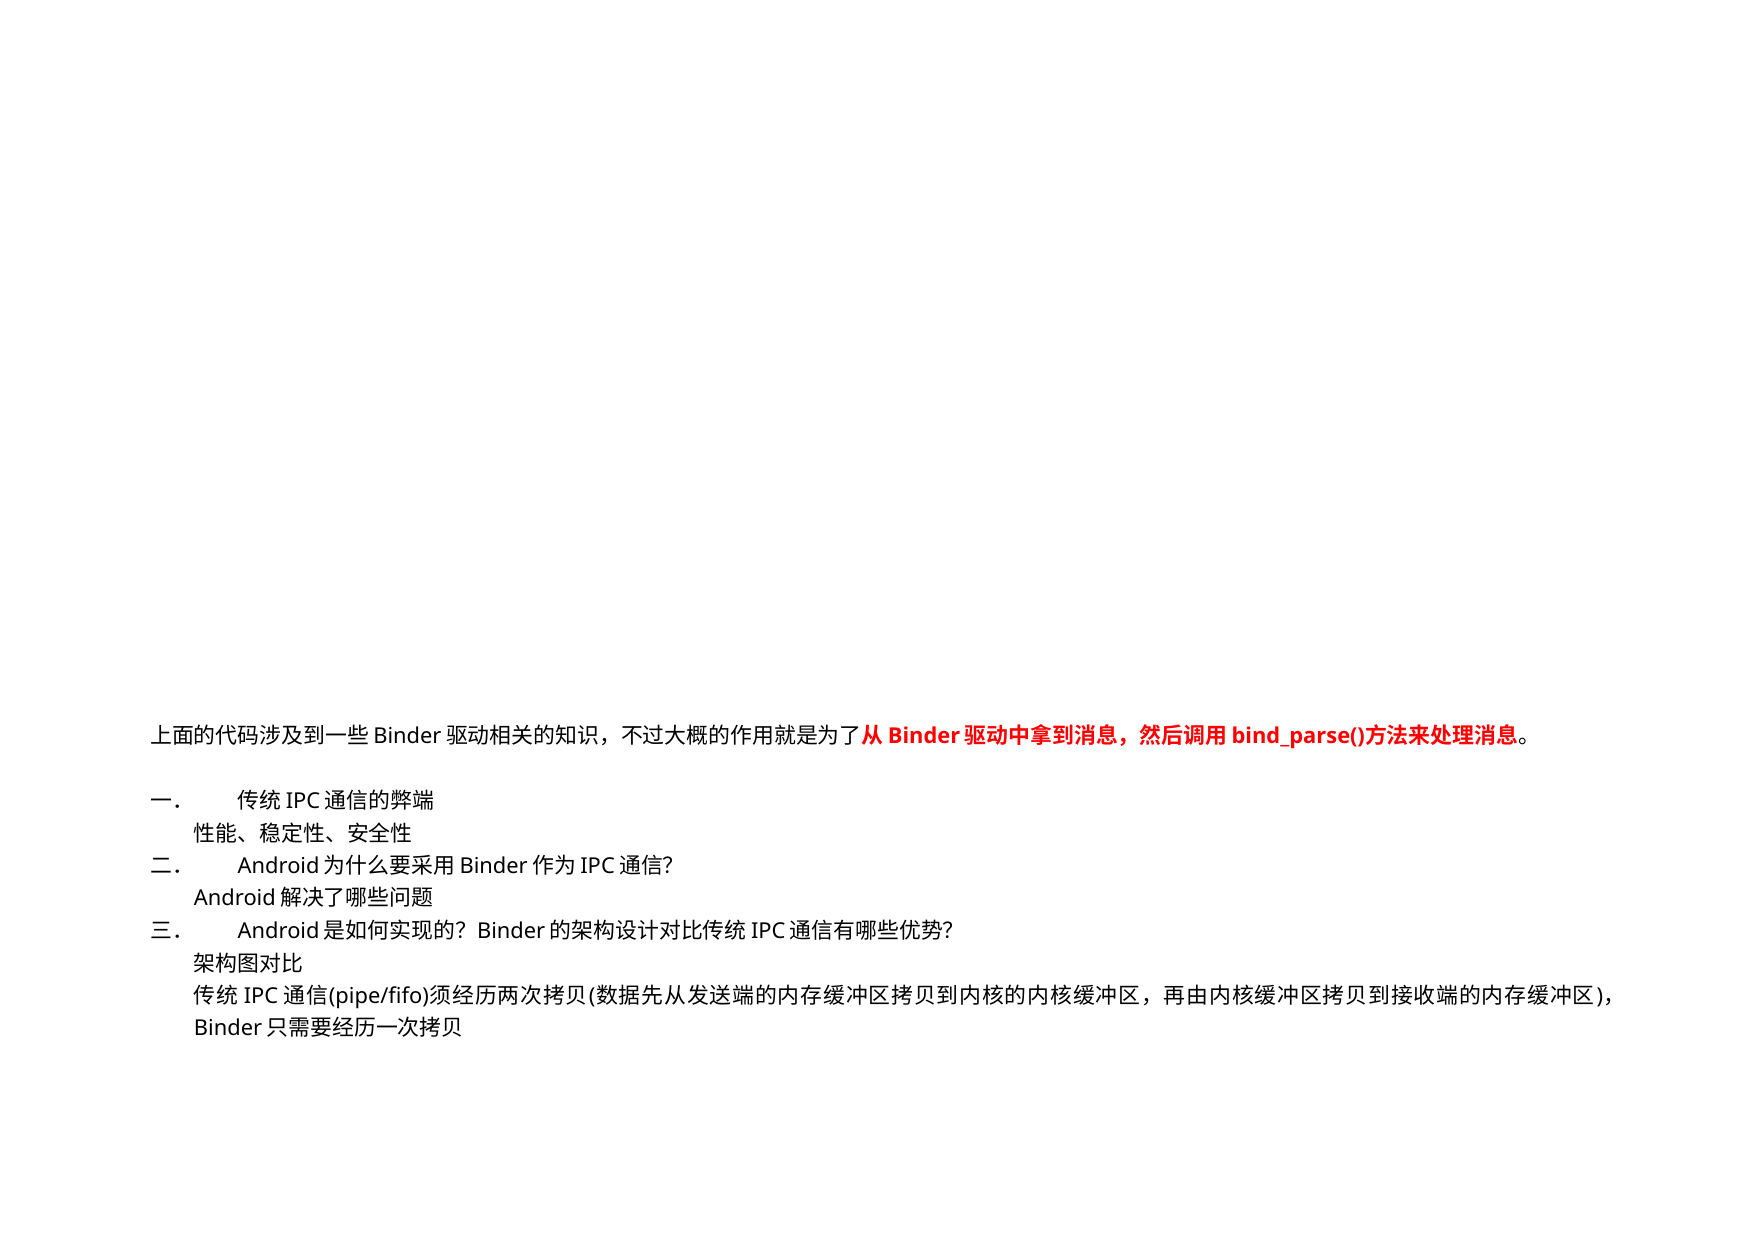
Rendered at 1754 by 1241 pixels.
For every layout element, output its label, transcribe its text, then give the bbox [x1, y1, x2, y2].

list 架构图对比 [194, 945, 1604, 978]
list Android为什么要采用Binder作为IPC通信？ [150, 848, 1604, 880]
list Android是如何实现的？Binder的架构设计对比传统IPC通信有哪些优势？ [150, 913, 1604, 945]
list Android解决了哪些问题 [194, 880, 1604, 913]
text 上面的代码涉及到一些Binder驱动相关的知识，不过大概的作用就是为了从Binder驱动中拿到消息，然后调用bind_parse()方法来处理消息。 [150, 718, 1604, 750]
list 传统IPC通信(pipe/fifo)须经历两次拷贝(数据先从发送端的内存缓冲区拷贝到内核的内核缓冲区，再由内核缓冲区拷贝到接收端的内存缓冲区)，Binder只需要经历一次拷贝 [194, 978, 1604, 1043]
list 性能、稳定性、安全性 [194, 815, 1604, 848]
list 传统IPC通信的弊端 [150, 783, 1604, 815]
